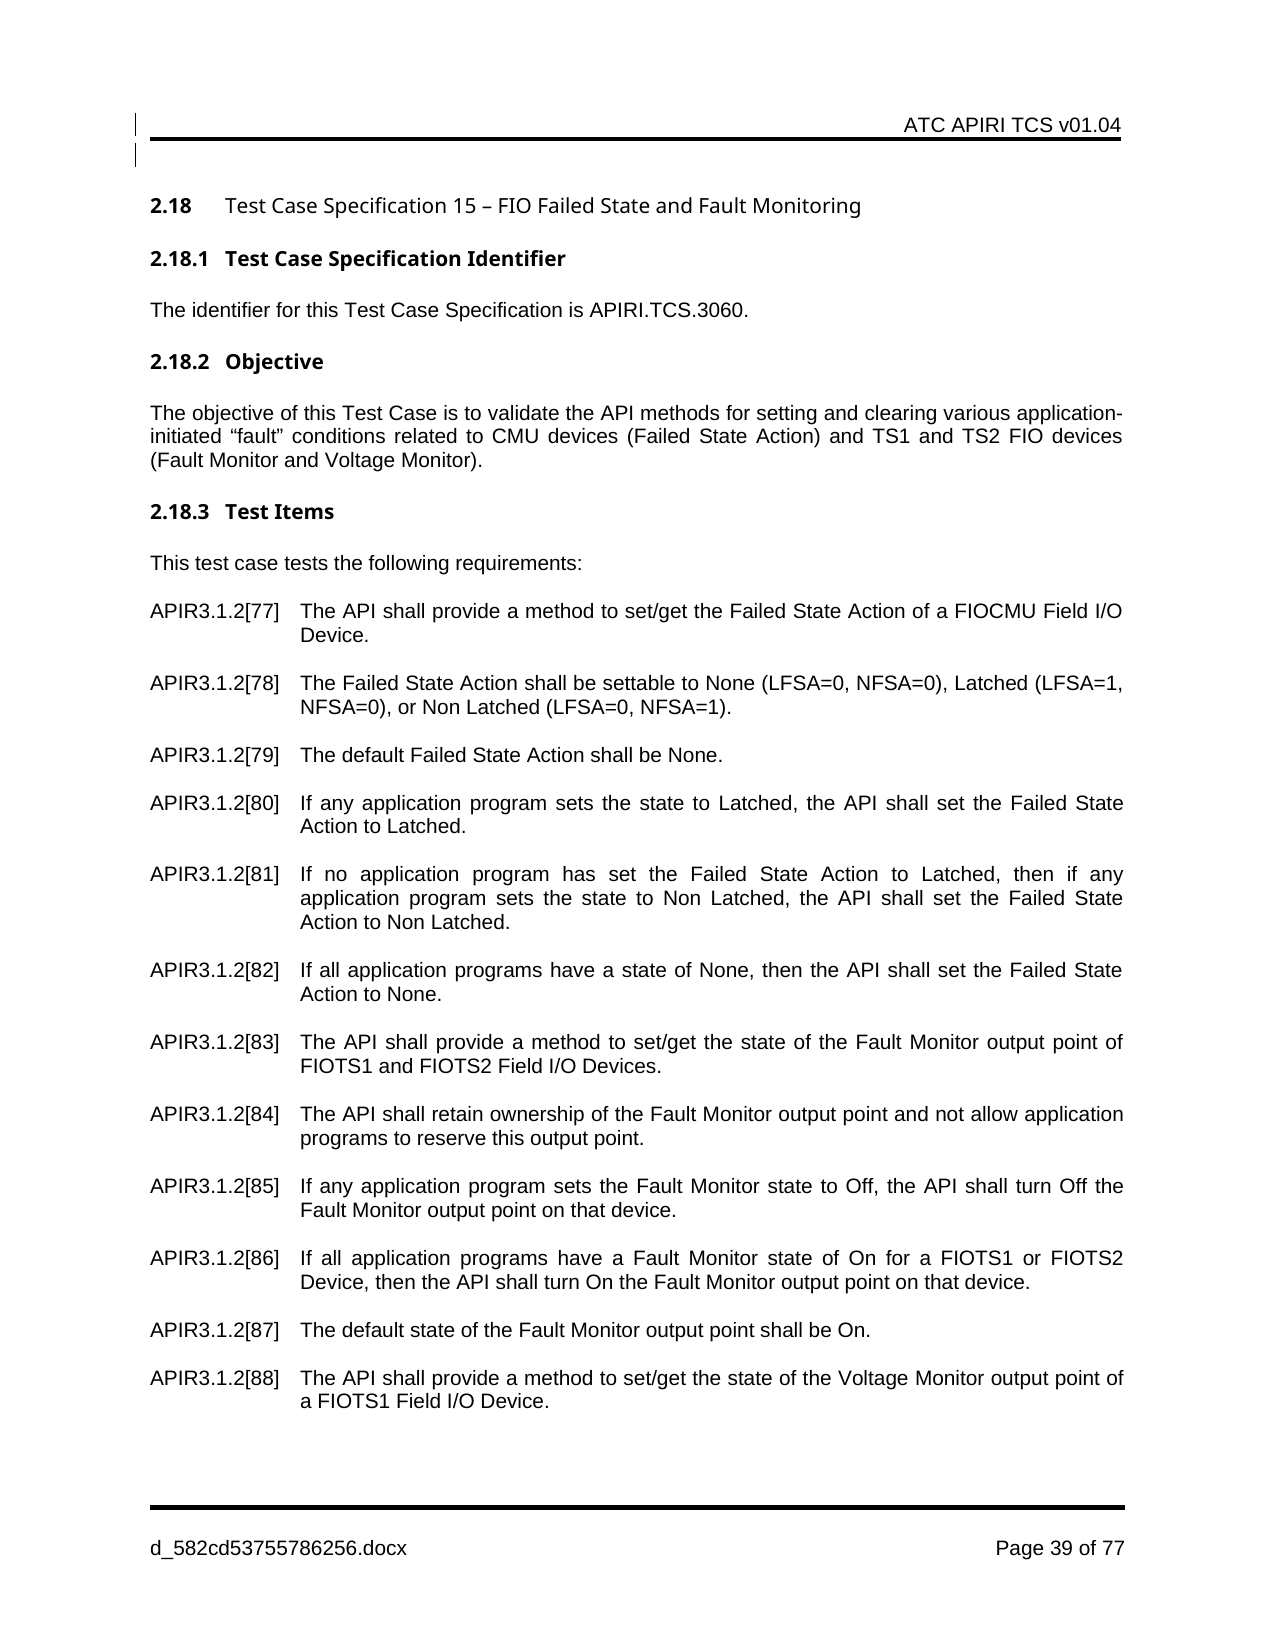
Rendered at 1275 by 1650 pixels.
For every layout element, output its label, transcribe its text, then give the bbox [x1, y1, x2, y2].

text The objective of this Test Case is to validate the API methods for setting and clearing various application-initiated “fault” conditions related to CMU devices (Failed State Action) and TS1 and TS2 FIO devices (Fault Monitor and Voltage Monitor). [150, 400, 1125, 472]
text APIR3.1.2[77] The API shall provide a method to set/get the Failed State Action of a FIOCMU Field I/O Device. [150, 599, 1125, 647]
text This test case tests the following requirements: [150, 551, 1125, 575]
text APIR3.1.2[86] If all application programs have a Fault Monitor state of On for a FIOTS1 or FIOTS2 Device, then the API shall turn On the Fault Monitor output point on that device. [150, 1246, 1125, 1293]
text APIR3.1.2[87] The default state of the Fault Monitor output point shall be On. [150, 1317, 1125, 1341]
text APIR3.1.2[82] If all application programs have a state of None, then the API shall set the Failed State Action to None. [150, 958, 1125, 1006]
text The identifier for this Test Case Specification is APIRI.TCS.3060. [150, 298, 1125, 322]
text APIR3.1.2[84] The API shall retain ownership of the Fault Monitor output point and not allow application programs to reserve this output point. [150, 1102, 1125, 1150]
text APIR3.1.2[88] The API shall provide a method to set/get the state of the Voltage Monitor output point of a FIOTS1 Field I/O Device. [150, 1365, 1125, 1413]
text APIR3.1.2[78] The Failed State Action shall be settable to None (LFSA=0, NFSA=0), Latched (LFSA=1, NFSA=0), or Non Latched (LFSA=0, NFSA=1). [150, 671, 1125, 718]
subtitle Objective [150, 347, 1125, 375]
subtitle Test Case Specification Identifier [150, 244, 1125, 273]
text APIR3.1.2[80] If any application program sets the state to Latched, the API shall set the Failed State Action to Latched. [150, 790, 1125, 838]
text APIR3.1.2[79] The default Failed State Action shall be None. [150, 742, 1125, 766]
subtitle Test Items [150, 497, 1125, 526]
text APIR3.1.2[85] If any application program sets the Fault Monitor state to Off, the API shall turn Off the Fault Monitor output point on that device. [150, 1174, 1125, 1222]
text APIR3.1.2[81] If no application program has set the Failed State Action to Latched, then if any application program sets the state to Non Latched, the API shall set the Failed State Action to Non Latched. [150, 862, 1125, 934]
subtitle Test Case Specification 15 – FIO Failed State and Fault Monitoring [150, 191, 1125, 219]
text APIR3.1.2[83] The API shall provide a method to set/get the state of the Fault Monitor output point of FIOTS1 and FIOTS2 Field I/O Devices. [150, 1030, 1125, 1078]
